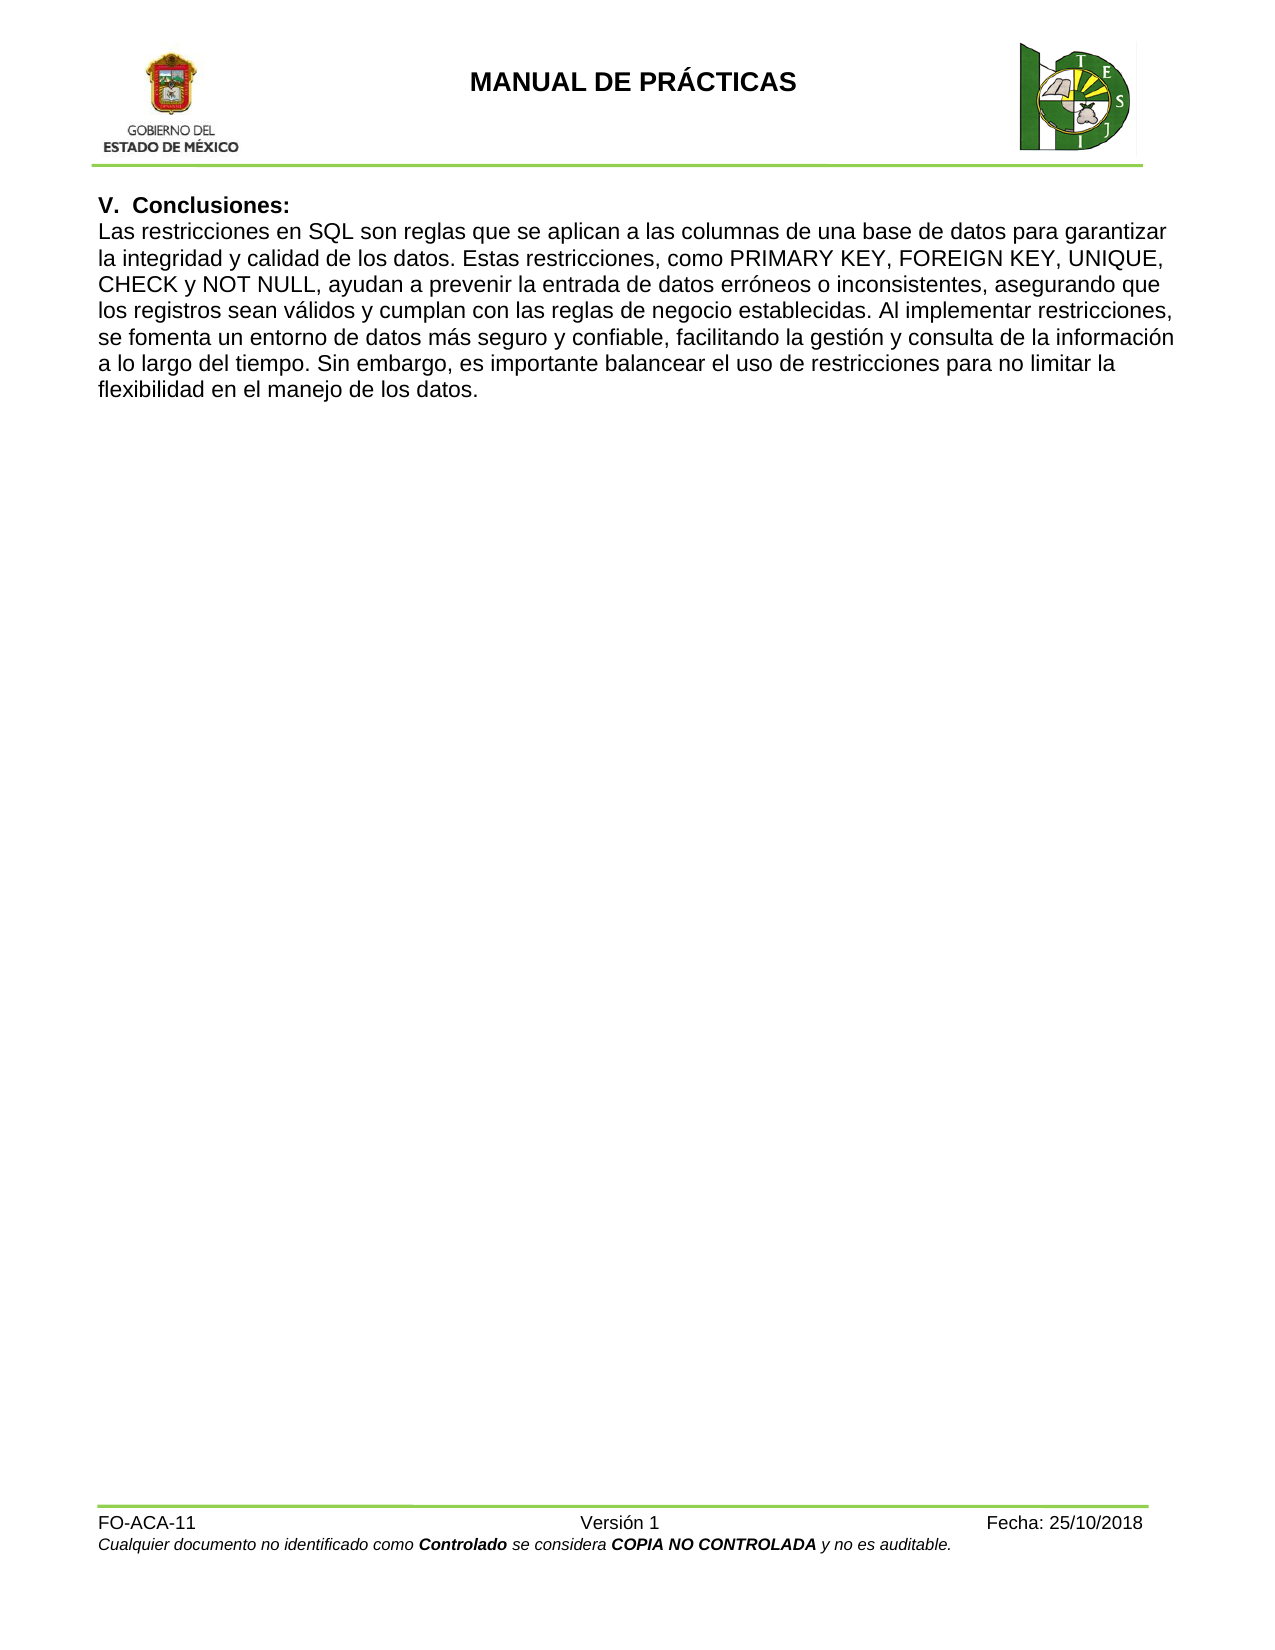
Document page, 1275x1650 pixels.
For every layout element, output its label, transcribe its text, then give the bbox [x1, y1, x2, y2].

picture [95, 42, 241, 161]
text Las restricciones en SQL son reglas que se aplican a las columnas de una base de datos para garantizar la integridad y calidad de los datos. Estas restricciones, como PRIMARY KEY, FOREIGN KEY, UNIQUE, CHECK y NOT NULL, ayudan a prevenir la entrada de datos erróneos o inconsistentes, asegurando que los registros sean válidos y cumplan con las reglas de negocio establecidas. Al implementar restricciones, se fomenta un entorno de datos más seguro y confiable, facilitando la gestión y consulta de la información a lo largo del tiempo. Sin embargo, es importante balancear el uso de restricciones para no limitar la flexibilidad en el manejo de los datos. [98, 218, 1183, 403]
picture [1018, 41, 1137, 157]
text V. Conclusiones: [98, 192, 1183, 218]
